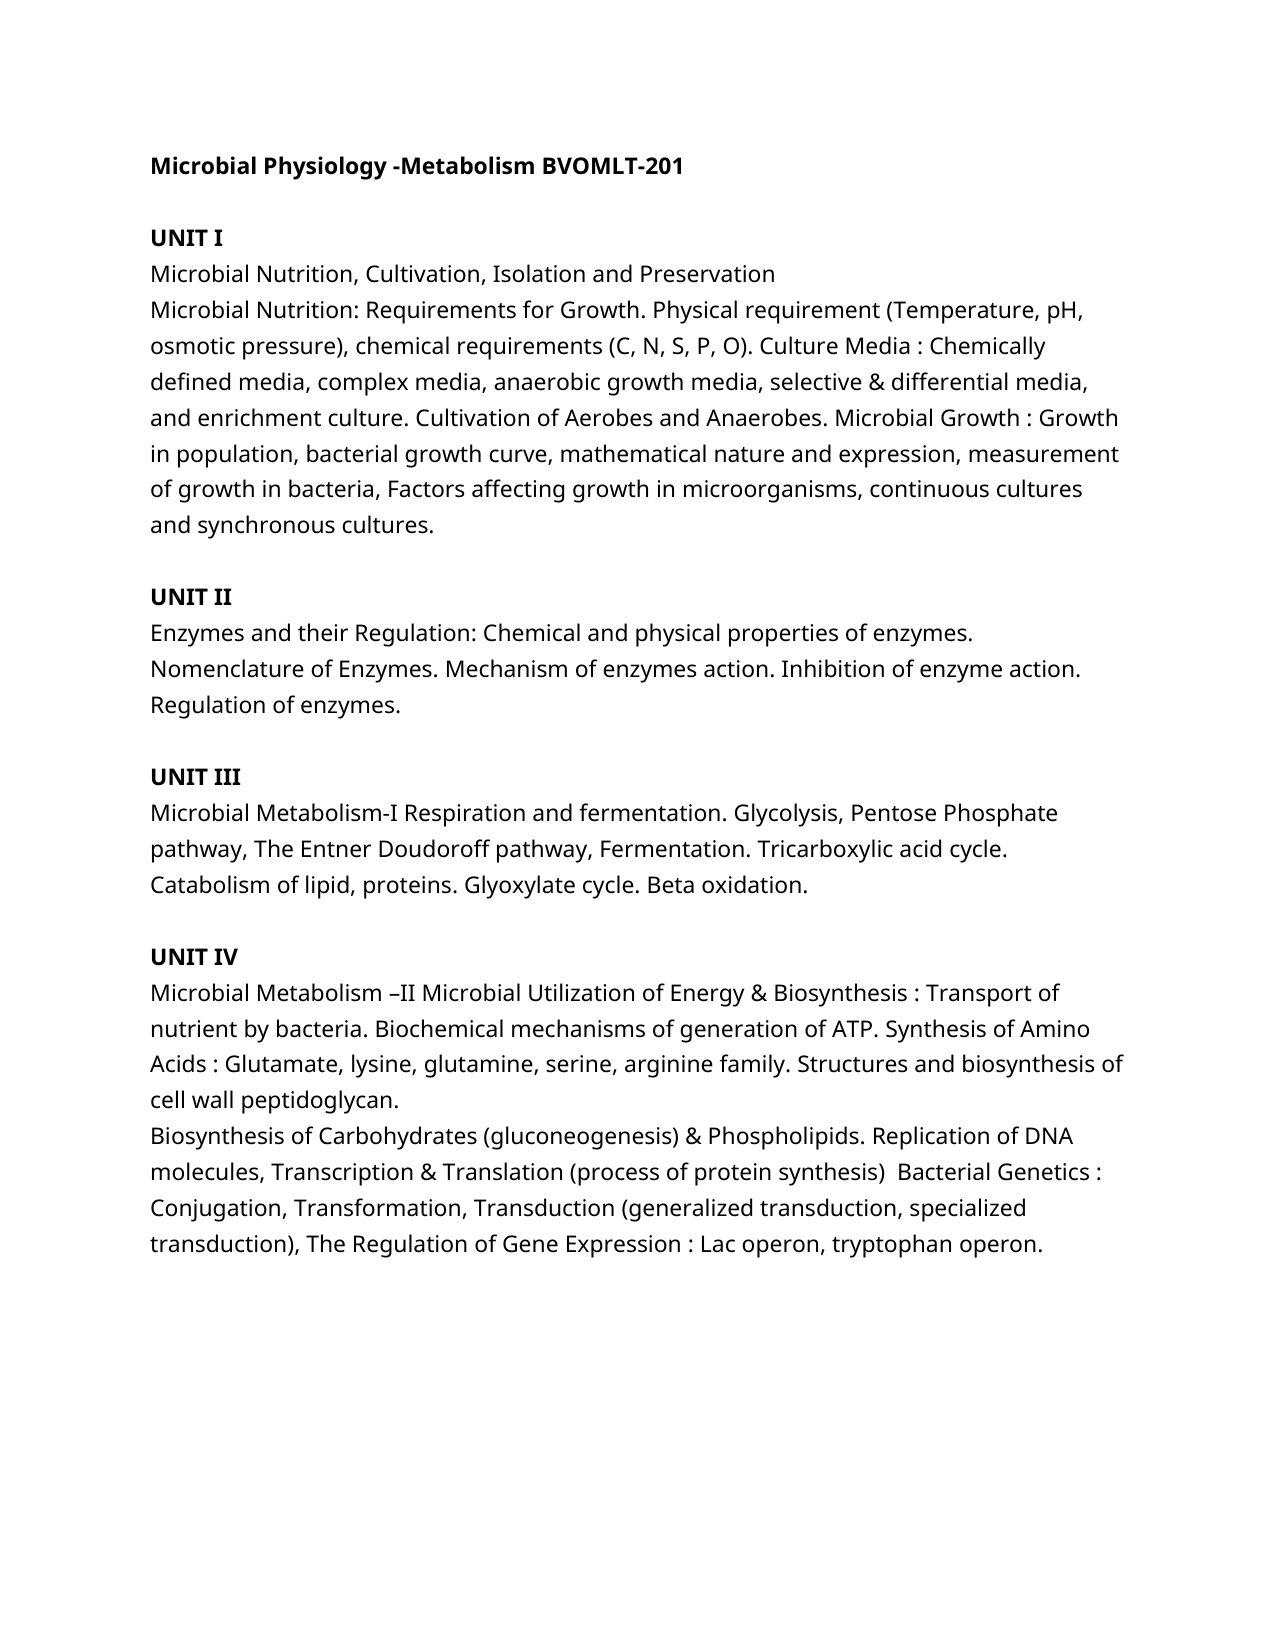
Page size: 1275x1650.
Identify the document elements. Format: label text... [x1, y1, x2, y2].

text Enzymes and their Regulation: Chemical and physical properties of enzymes. Nomenclature of Enzymes. Mechanism of enzymes action. Inhibition of enzyme action. Regulation of enzymes. [150, 617, 1125, 720]
text UNIT III [150, 761, 1125, 792]
text Microbial Metabolism –II Microbial Utilization of Energy & Biosynthesis : Transport of nutrient by bacteria. Biochemical mechanisms of generation of ATP. Synthesis of Amino Acids : Glutamate, lysine, glutamine, serine, arginine family. Structures and biosynthesis of cell wall peptidoglycan. [150, 977, 1125, 1116]
text UNIT IV [150, 941, 1125, 972]
text UNIT I [150, 222, 1125, 253]
text Microbial Metabolism-I Respiration and fermentation. Glycolysis, Pentose Phosphate pathway, The Entner Doudoroff pathway, Fermentation. Tricarboxylic acid cycle. Catabolism of lipid, proteins. Glyoxylate cycle. Beta oxidation. [150, 797, 1125, 900]
text Microbial Nutrition: Requirements for Growth. Physical requirement (Temperature, pH, osmotic pressure), chemical requirements (C, N, S, P, O). Culture Media : Chemically defined media, complex media, anaerobic growth media, selective & differential media, and enrichment culture. Cultivation of Aerobes and Anaerobes. Microbial Growth : Growth in population, bacterial growth curve, mathematical nature and expression, measurement of growth in bacteria, Factors affecting growth in microorganisms, continuous cultures and synchronous cultures. [150, 294, 1125, 541]
text UNIT II [150, 581, 1125, 612]
text Microbial Physiology -Metabolism BVOMLT-201 [150, 150, 1125, 181]
text Microbial Nutrition, Cultivation, Isolation and Preservation [150, 258, 1125, 289]
text Biosynthesis of Carbohydrates (gluconeogenesis) & Phospholipids. Replication of DNA molecules, Transcription & Translation (process of protein synthesis) Bacterial Genetics : Conjugation, Transformation, Transduction (generalized transduction, specialized transduction), The Regulation of Gene Expression : Lac operon, tryptophan operon. [150, 1120, 1125, 1259]
